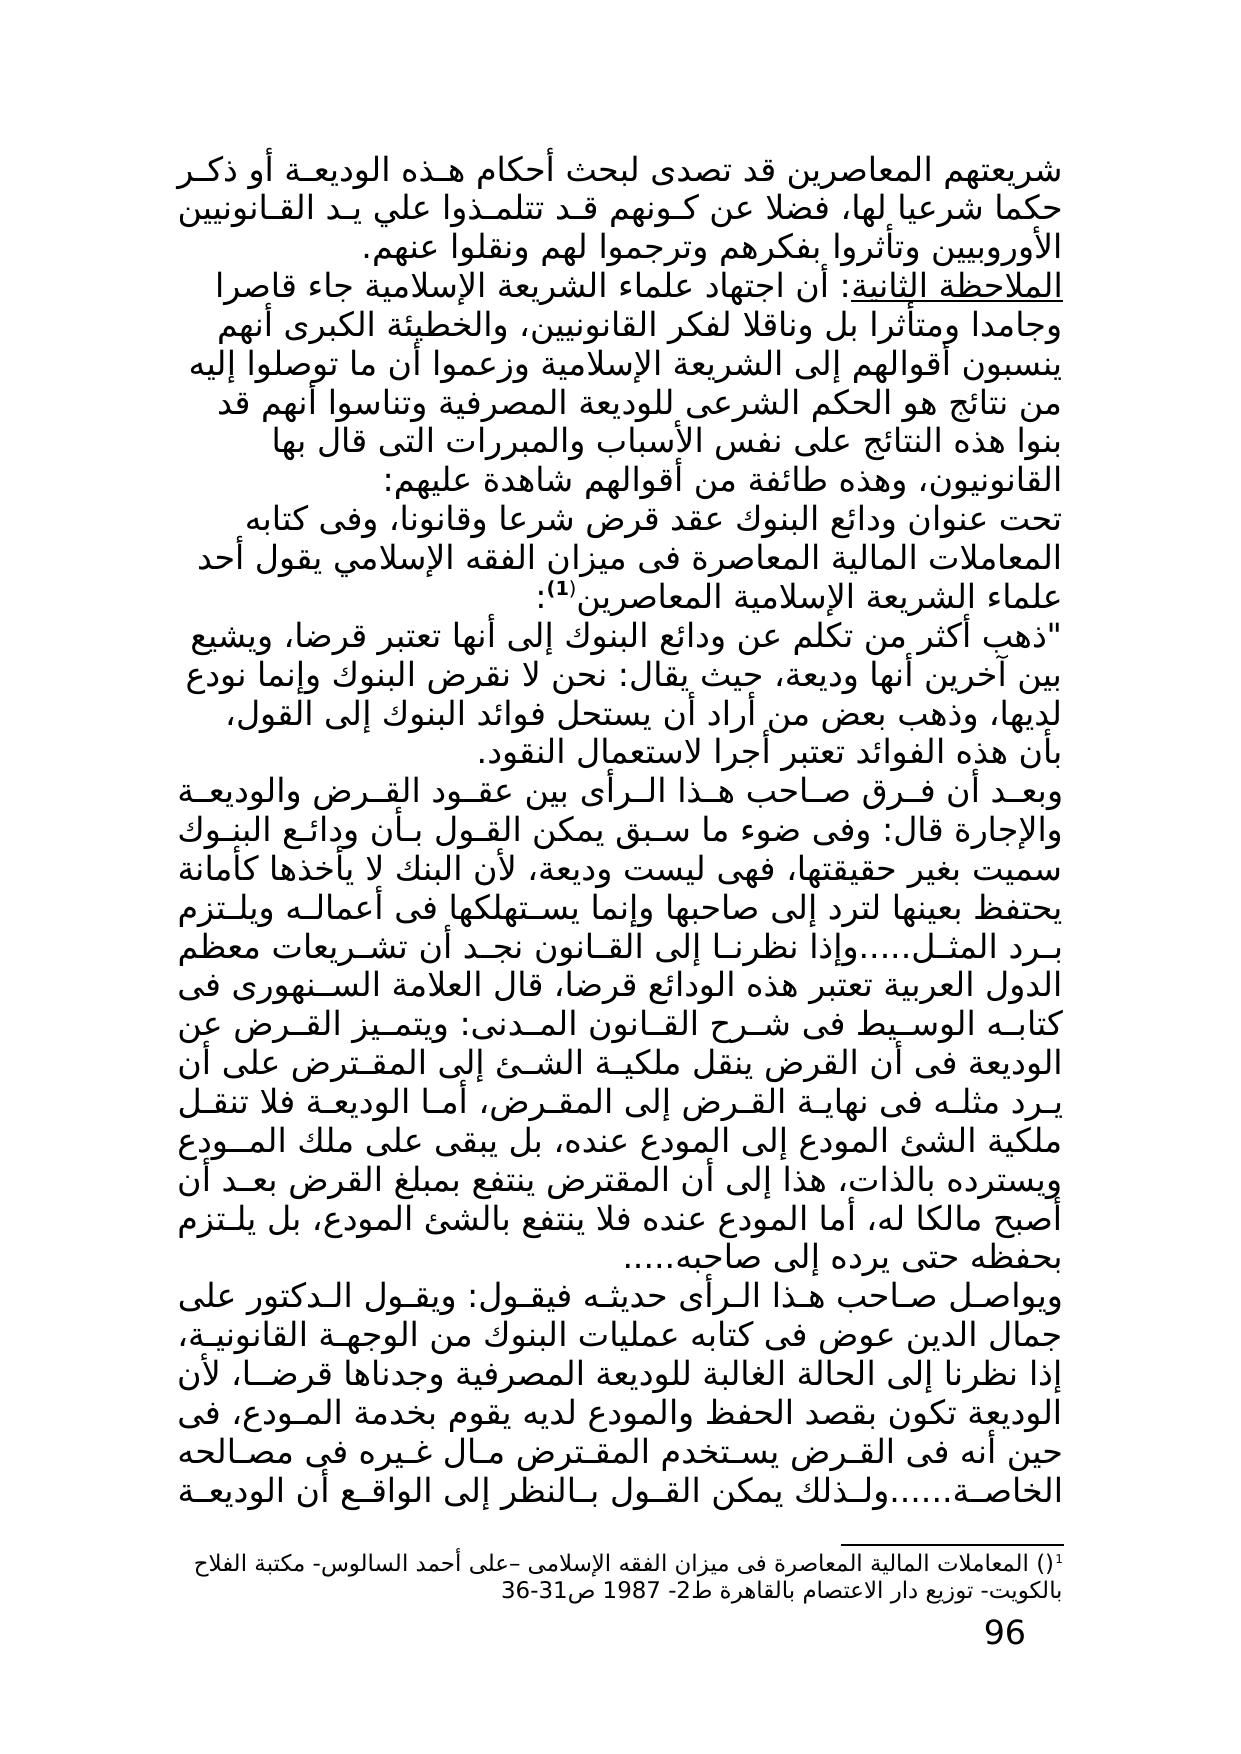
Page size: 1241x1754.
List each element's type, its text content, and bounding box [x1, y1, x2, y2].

text الملاحظة الثانية: أن اجتهاد علماء الشريعة الإسلامية جاء قاصرا وجامدا ومتأثرا بل وناقلا لفكر القانونيين، والخطيئة الكبرى أنهم ينسبون أقوالهم إلى الشريعة الإسلامية وزعموا أن ما توصلوا إليه من نتائج هو الحكم الشرعى للوديعة المصرفية وتناسوا أنهم قد بنوا هذه النتائج على نفس الأسباب والمبررات التى قال بها القانونيون، وهذه طائفة من أقوالهم شاهدة عليهم: تحت عنوان ودائع البنوك عقد قرض شرعا وقانونا، وفى كتابه المعاملات المالية المعاصرة فى ميزان الفقه الإسلامي يقول أحد علماء الشريعة الإسلامية المعاصرين(): "ذهب أكثر من تكلم عن ودائع البنوك إلى أنها تعتبر قرضا، ويشيع بين آخرين أنها وديعة، حيث يقال: نحن لا نقرض البنوك وإنما نودع لديها، وذهب بعض من أراد أن يستحل فوائد البنوك إلى القول، بأن هذه الفوائد تعتبر أجرا لاستعمال النقود. [177, 267, 1063, 772]
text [177, 1277, 1063, 1510]
text وبعد أن فرق صاحب هذا الرأى بين عقود القرض والوديعة والإجارة قال: وفى ضوء ما سبق يمكن القول بأن ودائع البنوك سميت بغير حقيقتها، فهى ليست وديعة، لأن البنك لا يأخذها كأمانة يحتفظ بعينها لترد إلى صاحبها وإنما يستهلكها فى أعماله ويلتزم برد المثل.....وإذا نظرنا إلى القانون نجد أن تشريعات معظم الدول العربية تعتبر هذه الودائع قرضا، قال العلامة السنهورى فى كتابه الوسيط فى شرح القانون المدنى: ويتميز القرض عن الوديعة فى أن القرض ينقل ملكية الشئ إلى المقترض على أن يرد مثله فى نهاية القرض إلى المقرض، أما الوديعة فلا تنقل ملكية الشئ المودع إلى المودع عنده، بل يبقى على ملك المودع ويسترده بالذات، هذا إلى أن المقترض ينتفع بمبلغ القرض بعد أن أصبح مالكا له، أما المودع عنده فلا ينتفع بالشئ المودع، بل يلتزم بحفظه حتى يرده إلى صاحبه..... [177, 772, 1063, 1277]
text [177, 150, 1063, 267]
